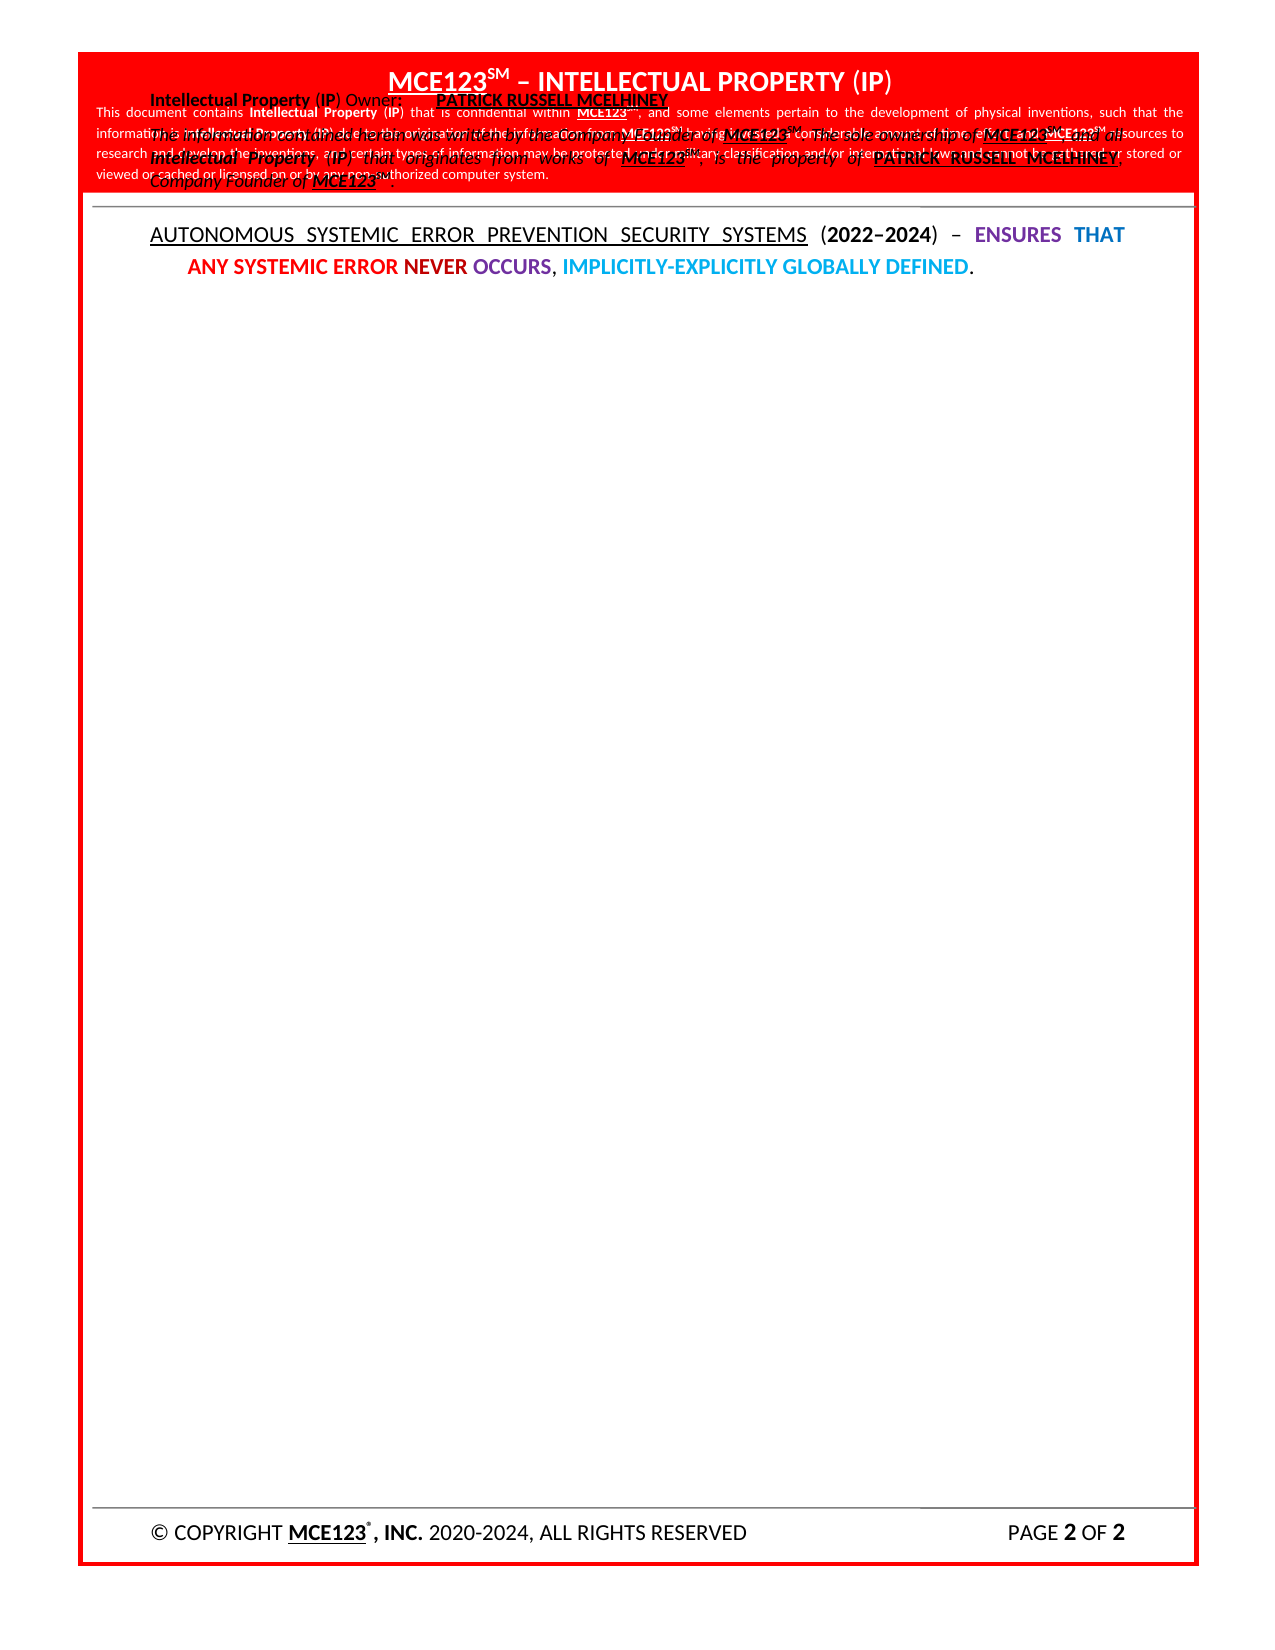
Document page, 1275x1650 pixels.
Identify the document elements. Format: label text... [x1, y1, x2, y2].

text AUTONOMOUS SYSTEMIC ERROR PREVENTION SECURITY SYSTEMS (2022–2024) – ENSURES THAT ANY SYSTEMIC ERROR NEVER OCCURS, IMPLICITLY-EXPLICITLY GLOBALLY DEFINED. [150, 220, 1125, 280]
